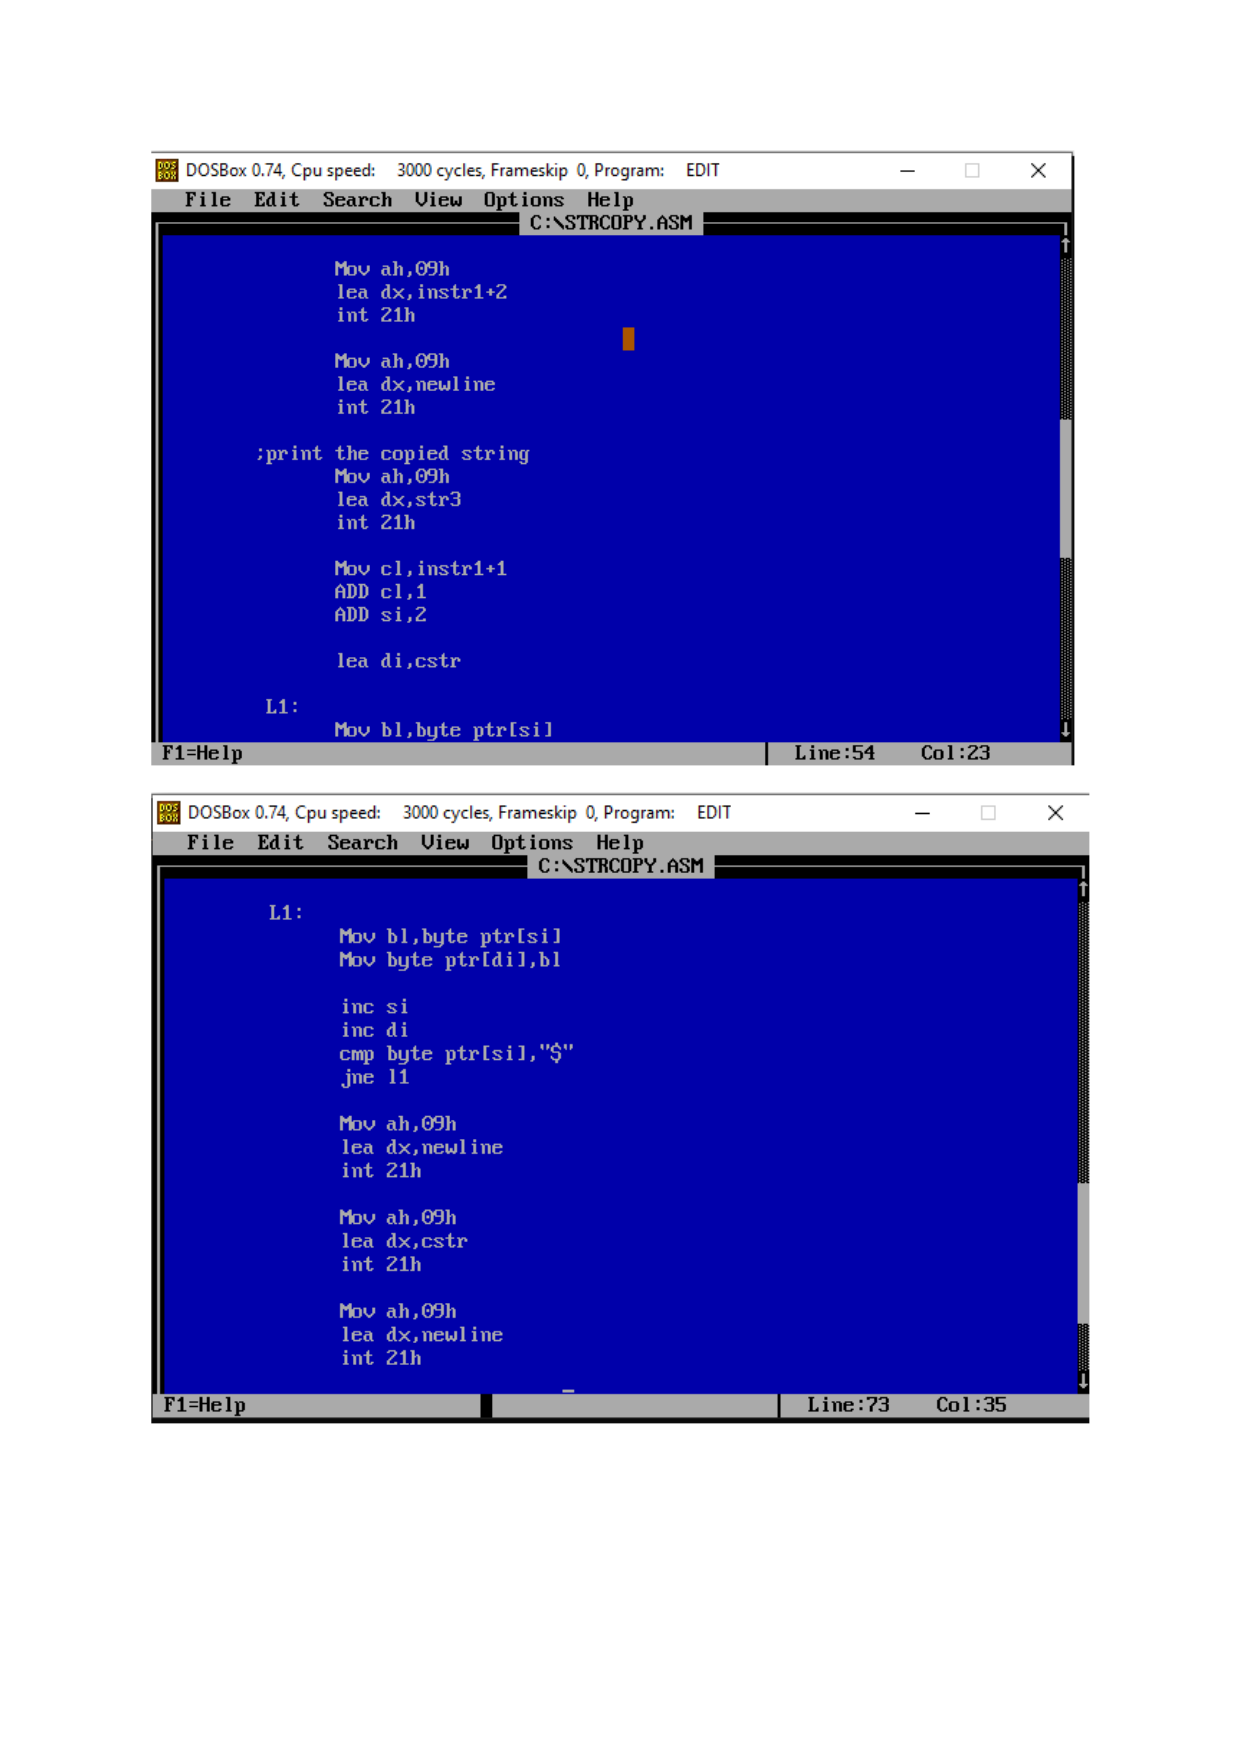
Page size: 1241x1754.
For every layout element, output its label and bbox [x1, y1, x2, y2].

picture [150, 791, 1091, 1425]
picture [150, 150, 1075, 767]
